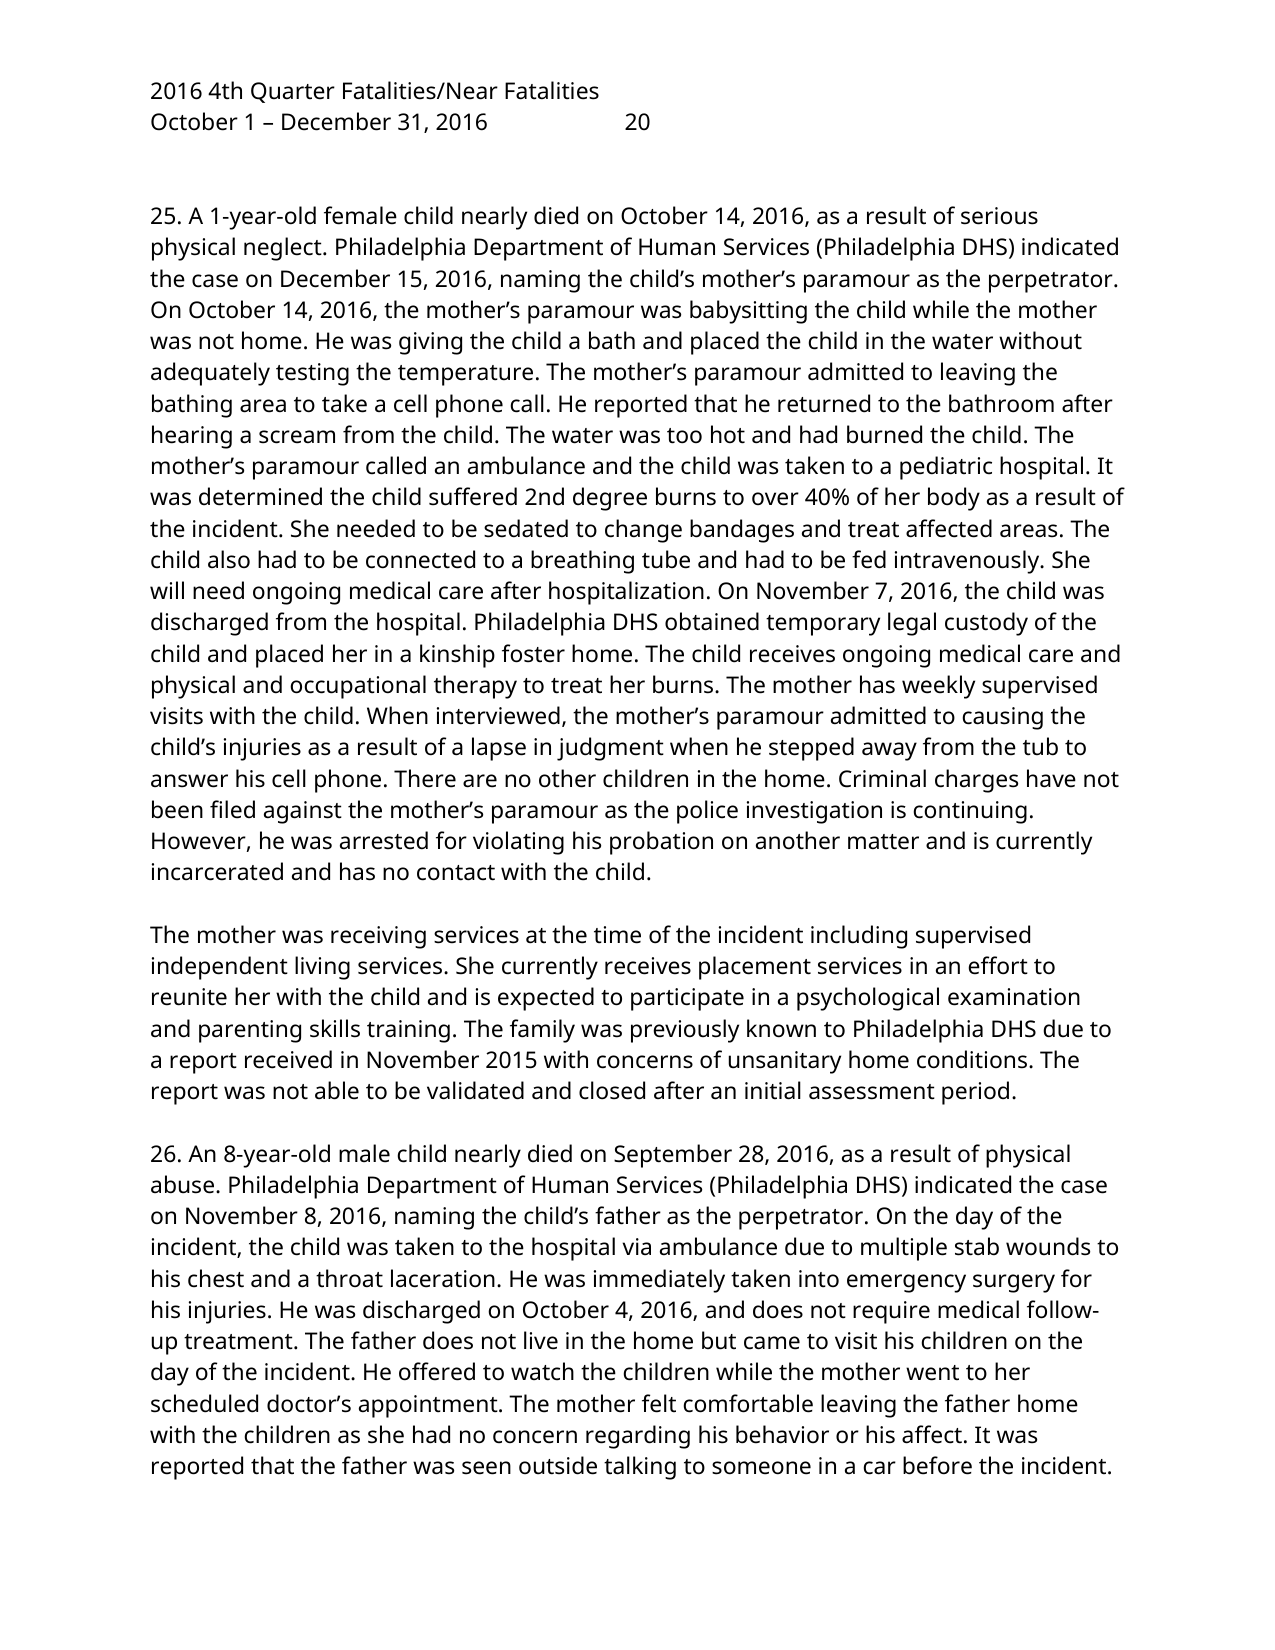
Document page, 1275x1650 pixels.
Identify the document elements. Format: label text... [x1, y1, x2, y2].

text 25. A 1-year-old female child nearly died on October 14, 2016, as a result of serious physical neglect. Philadelphia Department of Human Services (Philadelphia DHS) indicated the case on December 15, 2016, naming the child’s mother’s paramour as the perpetrator. On October 14, 2016, the mother’s paramour was babysitting the child while the mother was not home. He was giving the child a bath and placed the child in the water without adequately testing the temperature. The mother’s paramour admitted to leaving the bathing area to take a cell phone call. He reported that he returned to the bathroom after hearing a scream from the child. The water was too hot and had burned the child. The mother’s paramour called an ambulance and the child was taken to a pediatric hospital. It was determined the child suffered 2nd degree burns to over 40% of her body as a result of the incident. She needed to be sedated to change bandages and treat affected areas. The child also had to be connected to a breathing tube and had to be fed intravenously. She will need ongoing medical care after hospitalization. On November 7, 2016, the child was discharged from the hospital. Philadelphia DHS obtained temporary legal custody of the child and placed her in a kinship foster home. The child receives ongoing medical care and physical and occupational therapy to treat her burns. The mother has weekly supervised visits with the child. When interviewed, the mother’s paramour admitted to causing the child’s injuries as a result of a lapse in judgment when he stepped away from the tub to answer his cell phone. There are no other children in the home. Criminal charges have not been filed against the mother’s paramour as the police investigation is continuing. However, he was arrested for violating his probation on another matter and is currently incarcerated and has no contact with the child. [150, 200, 1125, 887]
text The mother was receiving services at the time of the incident including supervised independent living services. She currently receives placement services in an effort to reunite her with the child and is expected to participate in a psychological examination and parenting skills training. The family was previously known to Philadelphia DHS due to a report received in November 2015 with concerns of unsanitary home conditions. The report was not able to be validated and closed after an initial assessment period. [150, 919, 1125, 1106]
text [150, 1137, 1125, 1481]
